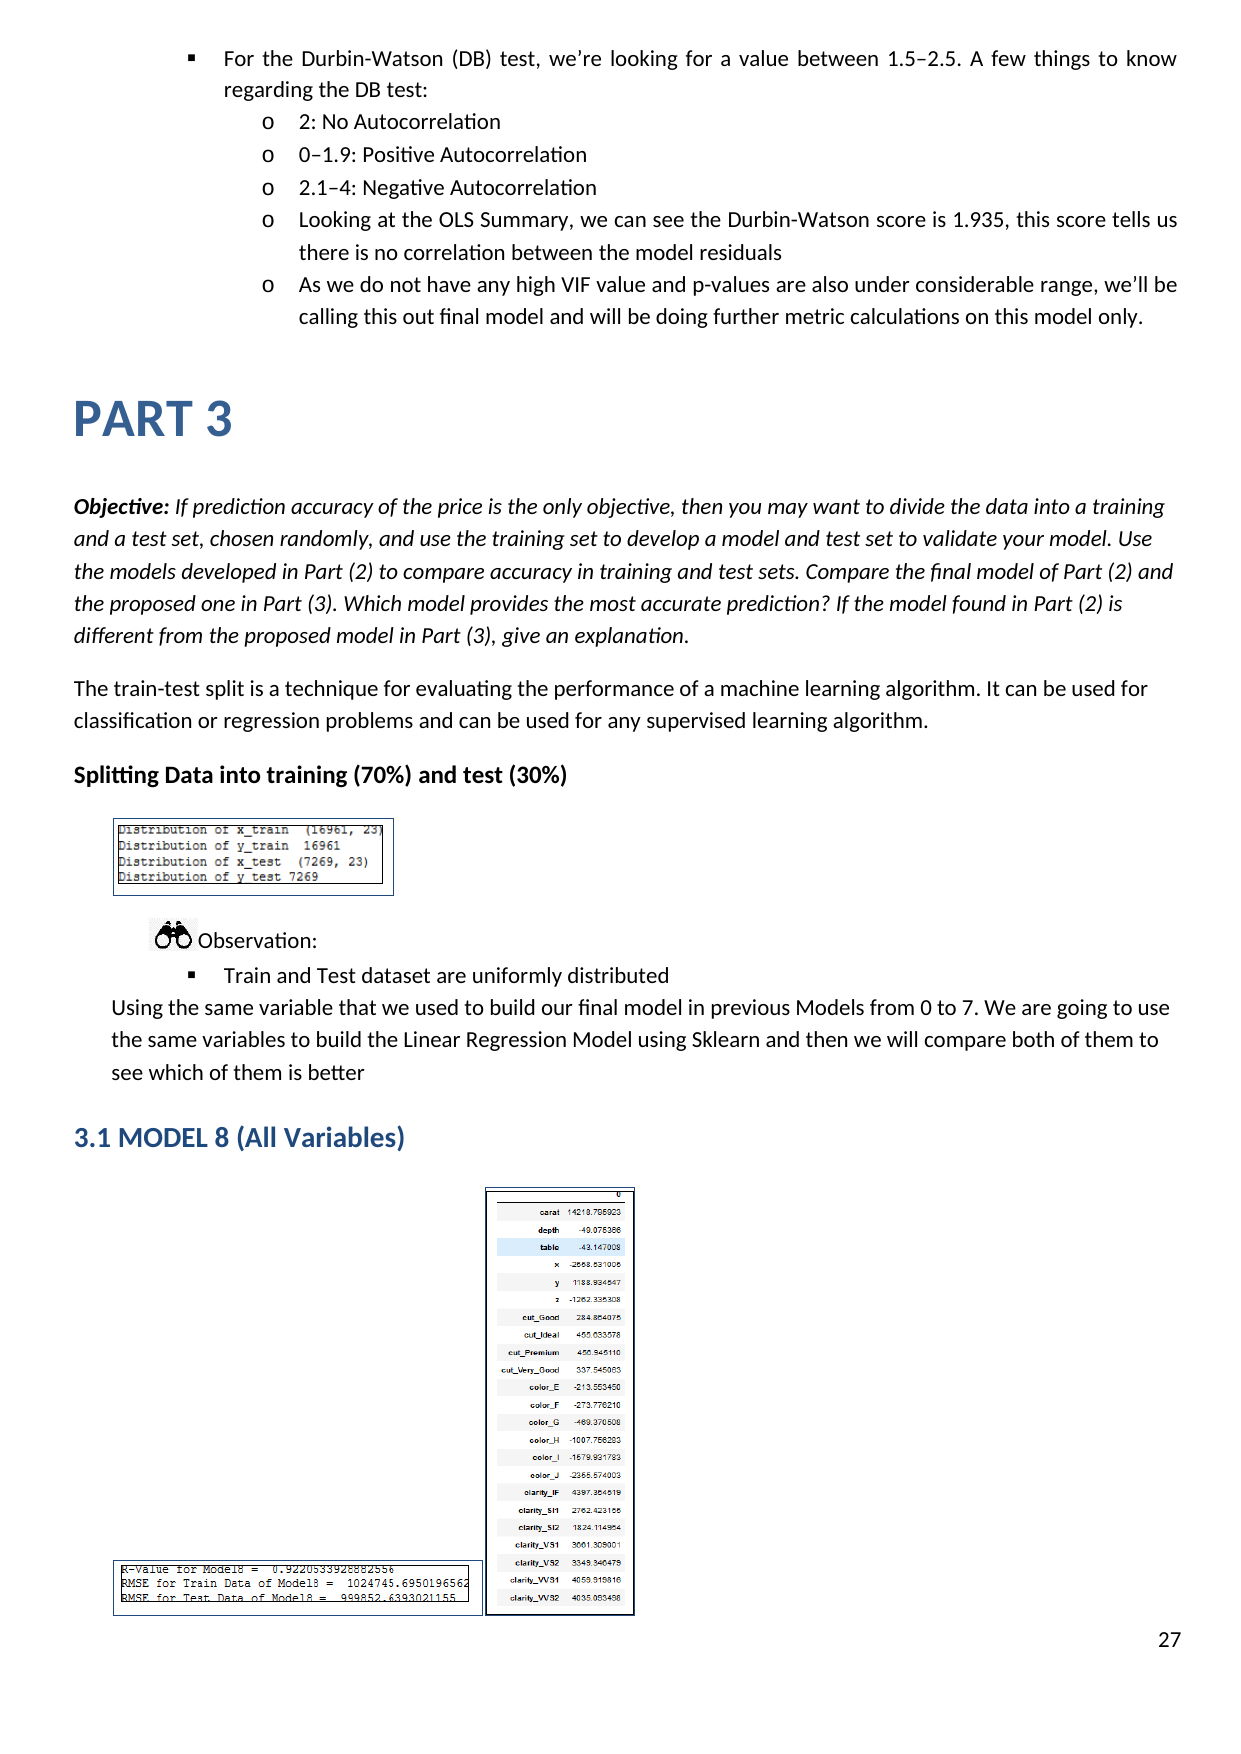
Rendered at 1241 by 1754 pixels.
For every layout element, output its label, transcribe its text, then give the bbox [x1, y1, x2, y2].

text Using the same variable that we used to build our final model in previous Models from 0 to 7. We are going to use the same variables to build the Linear Regression Model using Sklearn and then we will compare both of them to see which of them is better [111, 993, 1174, 1086]
text The train-test split is a technique for evaluating the performance of a machine learning algorithm. It can be used for classification or regression problems and can be used for any supervised learning algorithm. [74, 674, 1152, 734]
picture [148, 918, 198, 951]
list 2.1–4: Negative Autocorrelation [261, 173, 1196, 202]
subtitle Splitting Data into training (70%) and test (30%) [74, 759, 1196, 789]
text Objective: If prediction accuracy of the price is the only objective, then you may want to divide the data into a training and a test set, chosen randomly, and use the training set to develop a model and test set to validate your model. Use the models developed in Part (2) to compare accuracy in training and test sets. Compare the final model of Part (2) and the proposed one in Part (3). Which model provides the most accurate prediction? If the model found in Part (2) is different from the proposed model in Part (3), give an explanation. [74, 492, 1177, 649]
list For the Durbin-Watson (DB) test, we’re looking for a value between 1.5–2.5. A few things to know regarding the DB test: [186, 44, 1182, 104]
picture [119, 826, 382, 883]
list Train and Test dataset are uniformly distributed [186, 961, 1196, 989]
picture [487, 1192, 633, 1614]
subtitle PART 3 [74, 384, 1196, 450]
list 0–1.9: Positive Autocorrelation [261, 140, 1196, 169]
list 2: No Autocorrelation [261, 107, 1196, 137]
list As we do not have any high VIF value and p-values are also under considerable range, we’ll be calling this out final model and will be doing further metric calculations on this model only. [261, 270, 1182, 330]
list Looking at the OLS Summary, we can see the Durbin-Watson score is 1.935, this score tells us there is no correlation between the model residuals [261, 205, 1181, 266]
text Observation: [149, 837, 1196, 956]
list MODEL 8 (All Variables) [74, 1119, 1196, 1155]
picture [122, 1566, 468, 1601]
